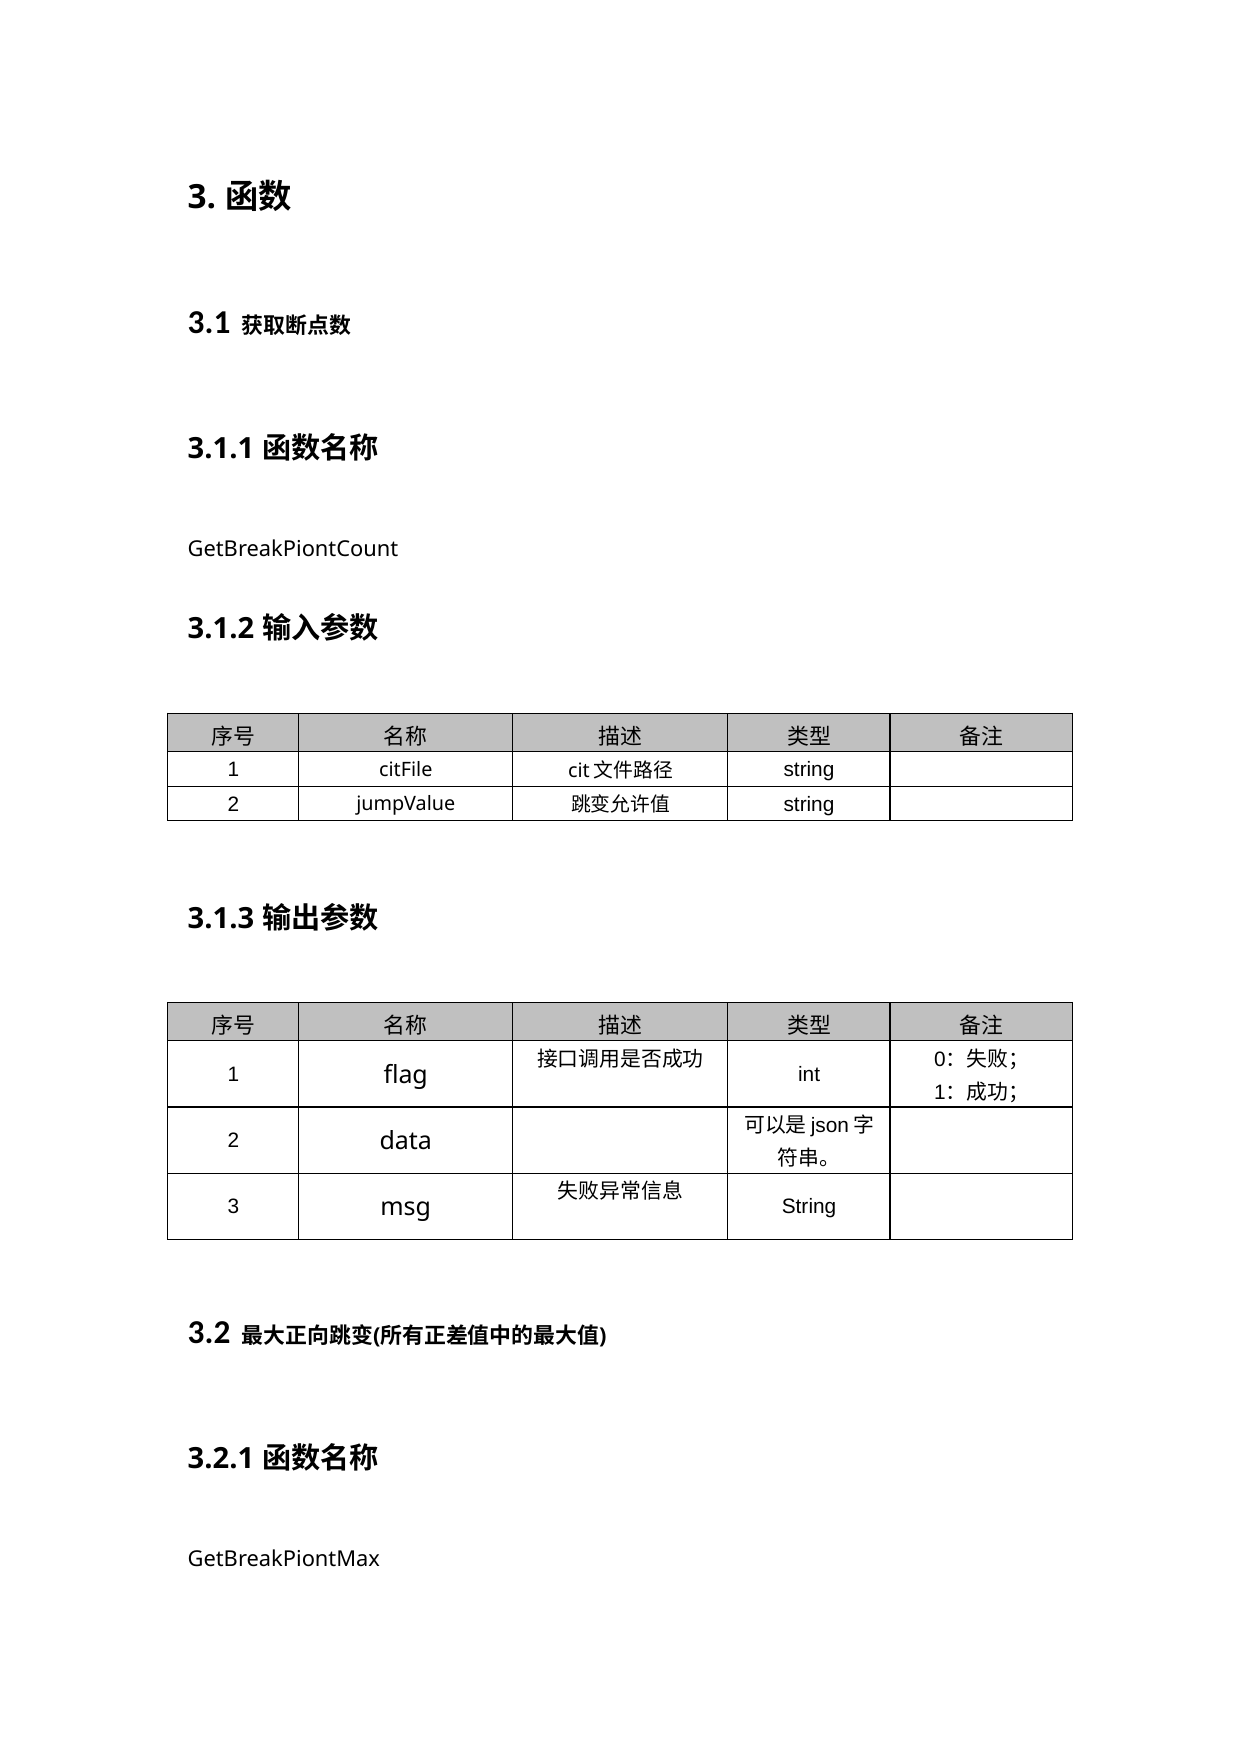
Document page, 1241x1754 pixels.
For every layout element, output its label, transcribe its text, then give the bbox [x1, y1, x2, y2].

text GetBreakPiontMax [187, 1542, 1053, 1574]
table_header 描述 [513, 714, 727, 751]
table_cell [891, 1108, 1072, 1172]
table_cell flag [299, 1041, 512, 1106]
table_cell 1 [168, 1041, 298, 1106]
table_cell 3 [168, 1174, 298, 1238]
subtitle 3. 函数 [187, 162, 1053, 227]
table_cell String [728, 1174, 889, 1238]
table_cell 跳变允许值 [513, 787, 727, 820]
table_header 名称 [299, 1003, 512, 1040]
table_cell [891, 787, 1072, 820]
table_header 类型 [728, 1003, 889, 1040]
table_cell string [728, 787, 889, 820]
table_cell [513, 1108, 727, 1172]
table_cell cit文件路径 [513, 752, 727, 786]
table_cell string [728, 752, 889, 786]
table_cell 接口调用是否成功 [513, 1041, 727, 1106]
table_header 类型 [728, 714, 889, 751]
table_cell jumpValue [299, 787, 512, 820]
table_cell msg [299, 1174, 512, 1238]
table_cell int [728, 1041, 889, 1106]
table_cell citFile [299, 752, 512, 786]
table_cell 可以是json字符串。 [728, 1108, 889, 1172]
table_header 备注 [891, 1003, 1072, 1040]
table_header 名称 [299, 714, 512, 751]
table_header 序号 [168, 714, 298, 751]
table_header 备注 [891, 714, 1072, 751]
table_cell 2 [168, 787, 298, 820]
table_header 描述 [513, 1003, 727, 1040]
text GetBreakPiontCount [187, 532, 1053, 564]
table_cell 1 [168, 752, 298, 786]
table_cell 失败异常信息 [513, 1174, 727, 1238]
table_cell data [299, 1108, 512, 1172]
subtitle 3.2 最大正向跳变(所有正差值中的最大值) [187, 1299, 1053, 1364]
table_cell [891, 1174, 1072, 1238]
subtitle 3.1 获取断点数 [187, 289, 1053, 354]
subtitle 3.1.1 函数名称 [187, 413, 1053, 478]
table_header 序号 [168, 1003, 298, 1040]
table_cell 2 [168, 1108, 298, 1172]
table_cell 0：失败； 1：成功； [891, 1041, 1072, 1106]
table_cell [891, 752, 1072, 786]
subtitle 3.1.3 输出参数 [187, 883, 1053, 948]
subtitle 3.2.1 函数名称 [187, 1423, 1053, 1488]
subtitle 3.1.2 输入参数 [187, 594, 1053, 659]
